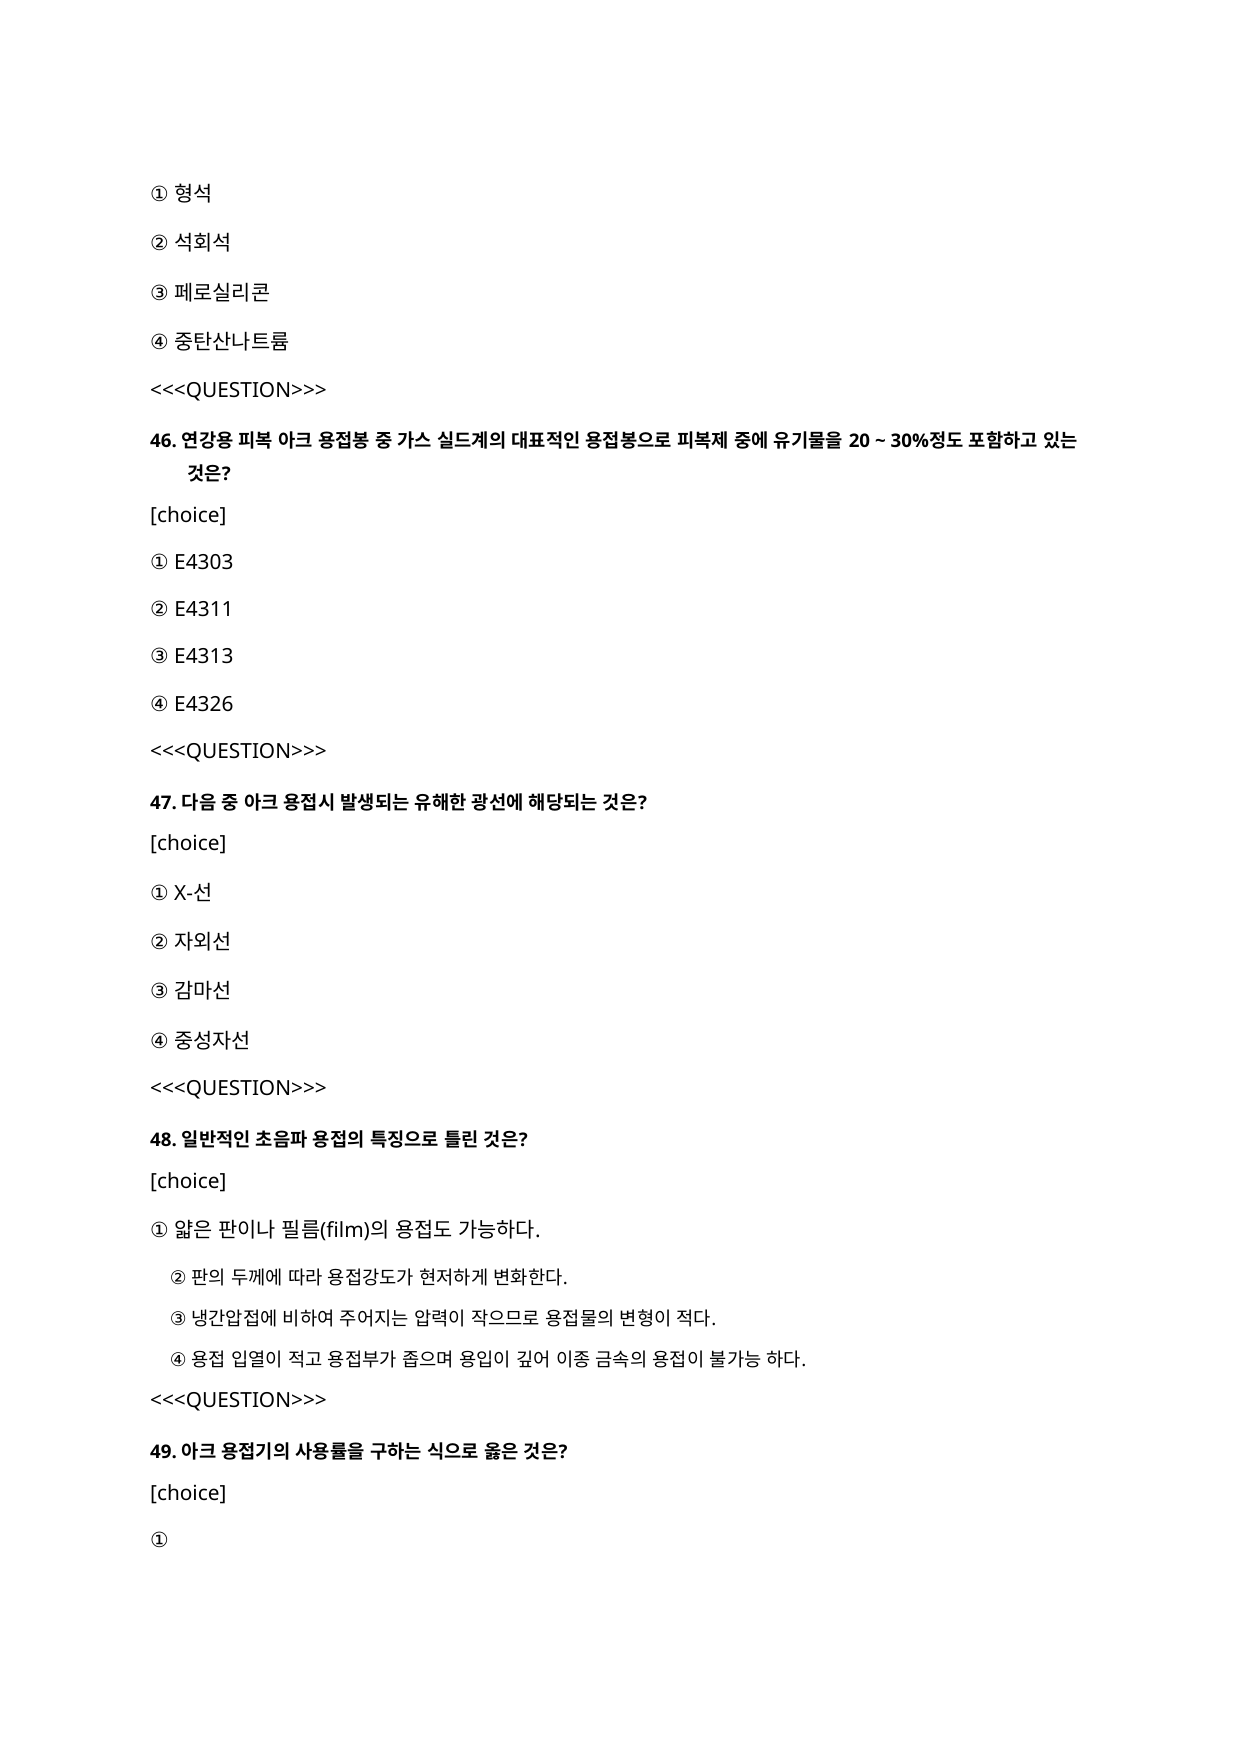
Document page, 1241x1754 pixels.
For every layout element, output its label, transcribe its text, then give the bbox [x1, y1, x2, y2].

text ② 석회석 [150, 227, 1090, 257]
text ② 판의 두께에 따라 용접강도가 현저하게 변화한다. [150, 1262, 1090, 1289]
text [choice] [150, 1166, 1090, 1194]
text ① 얇은 판이나 필름(film)의 용접도 가능하다. [150, 1213, 1090, 1243]
text ③ 페로실리콘 [150, 276, 1090, 306]
text ③ 감마선 [150, 974, 1090, 1005]
text ③ E4313 [150, 642, 1090, 670]
text ① E4303 [150, 547, 1090, 575]
text <<<QUESTION>>> [150, 375, 1090, 403]
text ② 자외선 [150, 925, 1090, 956]
text <<<QUESTION>>> [150, 736, 1090, 764]
text ④ 중성자선 [150, 1024, 1090, 1054]
text ④ E4326 [150, 689, 1090, 717]
text ① 형석 [150, 177, 1090, 207]
text ② E4311 [150, 594, 1090, 623]
text [choice] [150, 500, 1090, 528]
text ④ 용접 입열이 적고 용접부가 좁으며 용입이 깊어 이종 금속의 용접이 불가능 하다. [150, 1344, 1090, 1371]
text 48. 일반적인 초음파 용접의 특징으로 틀린 것은? [150, 1125, 1090, 1152]
text ③ 냉간압접에 비하여 주어지는 압력이 작으므로 용접물의 변형이 적다. [150, 1303, 1090, 1331]
text <<<QUESTION>>> [150, 1073, 1090, 1102]
text 47. 다음 중 아크 용접시 발생되는 유해한 광선에 해당되는 것은? [150, 788, 1090, 815]
text ④ 중탄산나트륨 [150, 325, 1090, 356]
text <<<QUESTION>>> [150, 1385, 1090, 1414]
text ① [150, 1525, 1090, 1553]
text 49. 아크 용접기의 사용률을 구하는 식으로 옳은 것은? [150, 1437, 1090, 1464]
text ① X-선 [150, 876, 1090, 906]
text [choice] [150, 1478, 1090, 1506]
text 46. 연강용 피복 아크 용접봉 중 가스 실드계의 대표적인 용접봉으로 피복제 중에 유기물을 20 ~ 30%정도 포함하고 있는 것은? [150, 426, 1090, 486]
text [choice] [150, 828, 1090, 857]
